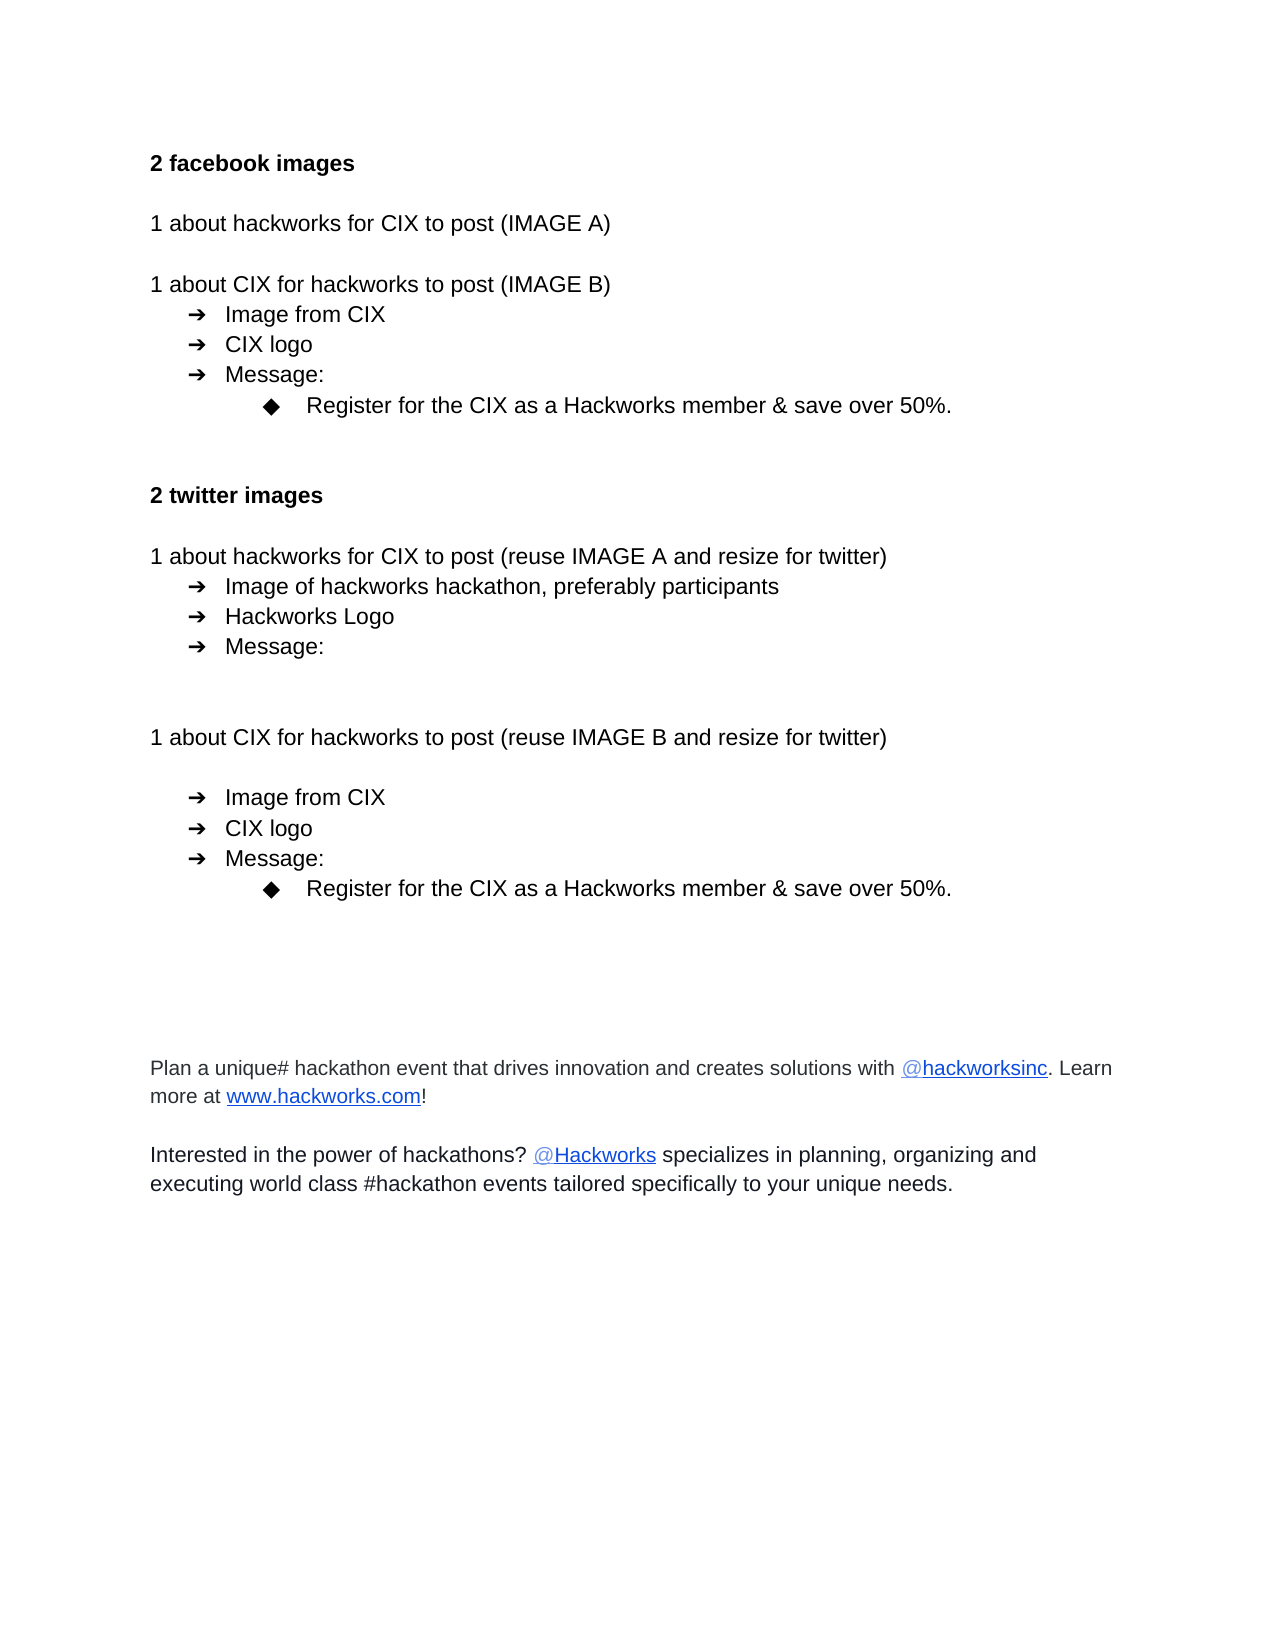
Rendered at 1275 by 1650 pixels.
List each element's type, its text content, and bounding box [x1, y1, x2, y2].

text 2 twitter images [150, 482, 1125, 509]
text Interested in the power of hackathons? @Hackworks specializes in planning, organizing and executing world class #hackathon events tailored specifically to your unique needs. [150, 1141, 1125, 1196]
text 2 facebook images [150, 150, 1125, 176]
text 1 about hackworks for CIX to post (IMAGE A) [150, 210, 1125, 237]
text 1 about CIX for hackworks to post (reuse IMAGE B and resize for twitter) [150, 724, 1125, 750]
list Image from CIX [187, 301, 1125, 327]
list Image from CIX [187, 784, 1125, 811]
list Hackworks Logo [187, 603, 1125, 629]
text 1 about hackworks for CIX to post (reuse IMAGE A and resize for twitter) [150, 543, 1125, 569]
text Plan a unique# hackathon event that drives innovation and creates solutions with @hackworksinc. Learn more at www.hackworks.com! [150, 1056, 1125, 1108]
list Image of hackworks hackathon, preferably participants [187, 573, 1125, 599]
text 1 about CIX for hackworks to post (IMAGE B) [150, 271, 1125, 297]
list Message: [187, 361, 1125, 388]
list Register for the CIX as a Hackworks member & save over 50%. [262, 875, 1125, 901]
list CIX logo [187, 814, 1125, 841]
list Message: [187, 845, 1125, 871]
list CIX logo [187, 331, 1125, 358]
list Register for the CIX as a Hackworks member & save over 50%. [262, 392, 1125, 418]
list Message: [187, 633, 1125, 660]
